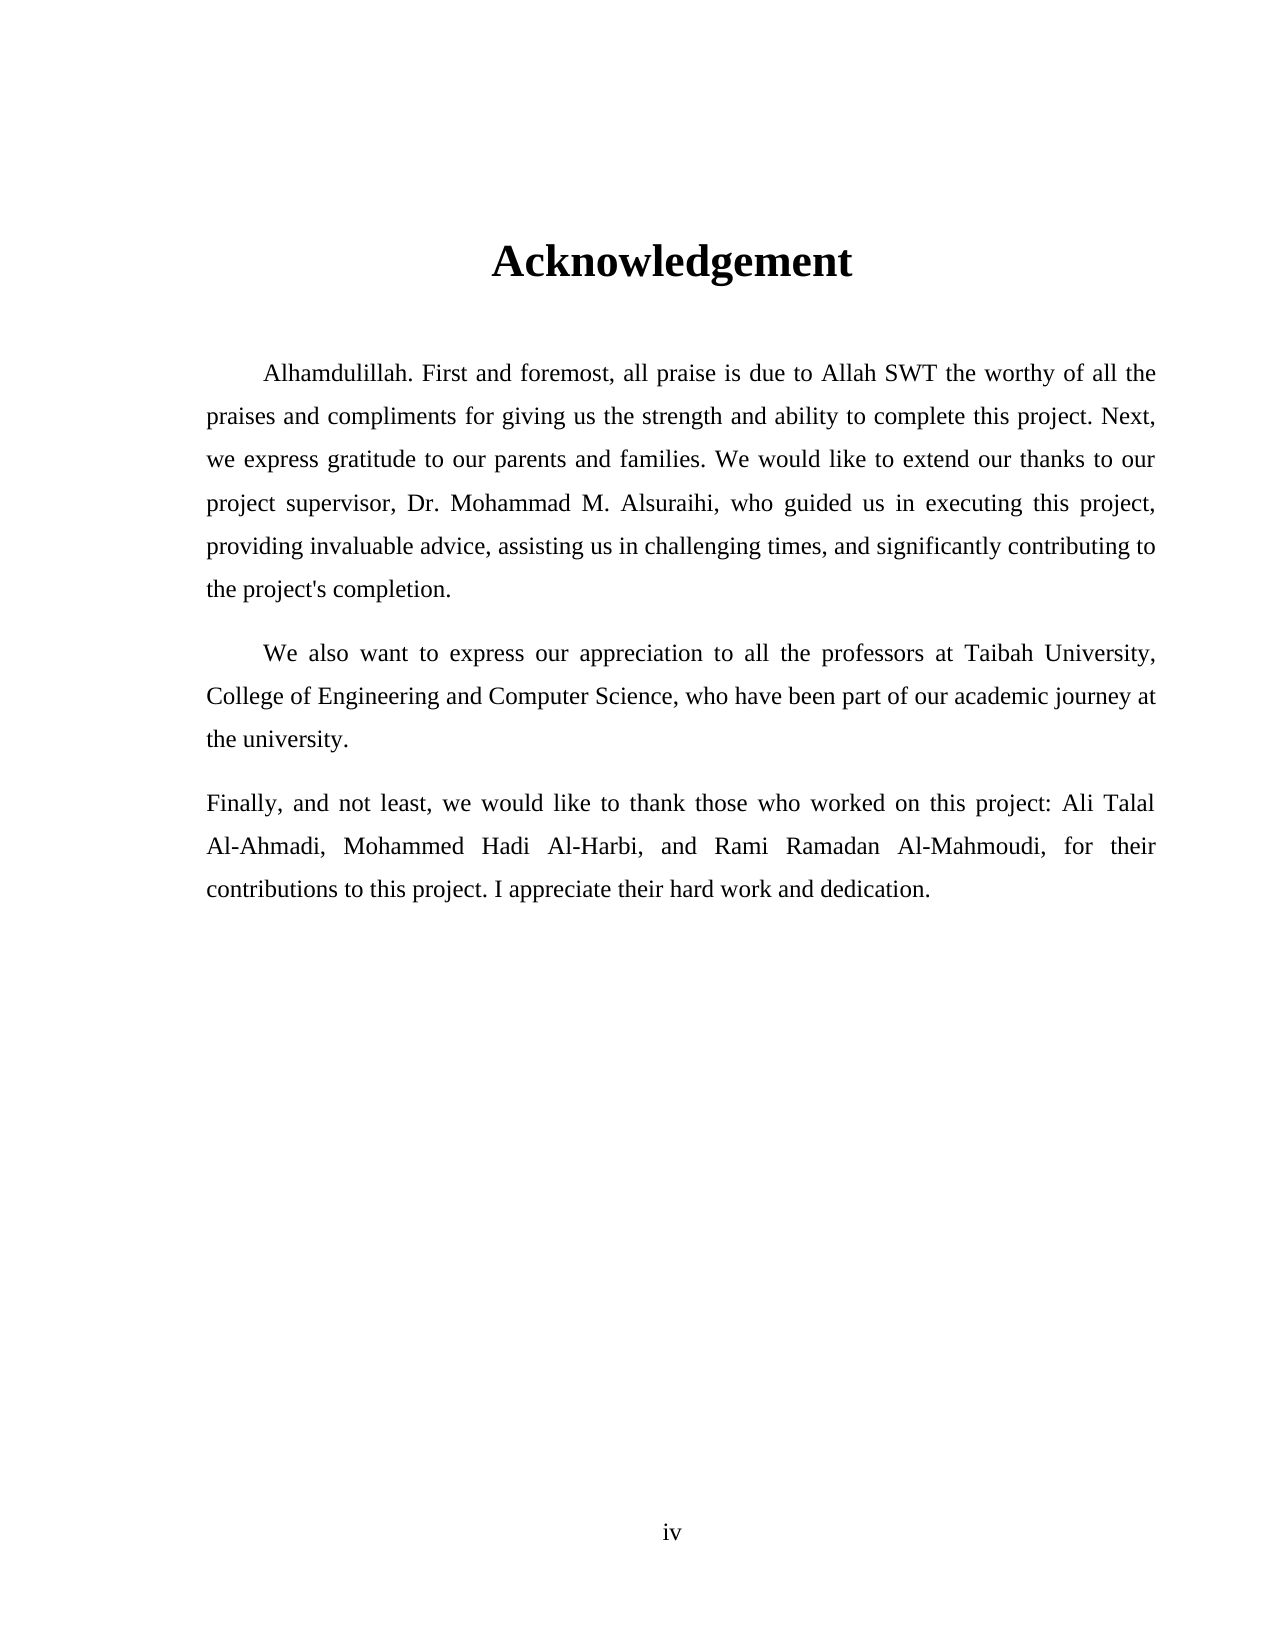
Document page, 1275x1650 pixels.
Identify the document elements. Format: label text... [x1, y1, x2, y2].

text Alhamdulillah. First and foremost, all praise is due to Allah SWT the worthy of all the praises and compliments for giving us the strength and ability to complete this project. Next, we express gratitude to our parents and families. We would like to extend our thanks to our project supervisor, Dr. Mohammad M. Alsuraihi, who guided us in executing this project, providing invaluable advice, assisting us in challenging times, and significantly contributing to the project's completion. [206, 358, 1157, 603]
text Finally, and not least, we would like to thank those who worked on this project: Ali Talal Al-Ahmadi, Mohammed Hadi Al-Harbi, and Rami Ramadan Al-Mahmoudi, for their contributions to this project. I appreciate their hard work and dedication. [206, 788, 1157, 903]
subtitle Acknowledgement [187, 233, 1157, 286]
text We also want to express our appreciation to all the professors at Taibah University, College of Engineering and Computer Science, who have been part of our academic journey at the university. [206, 638, 1157, 753]
